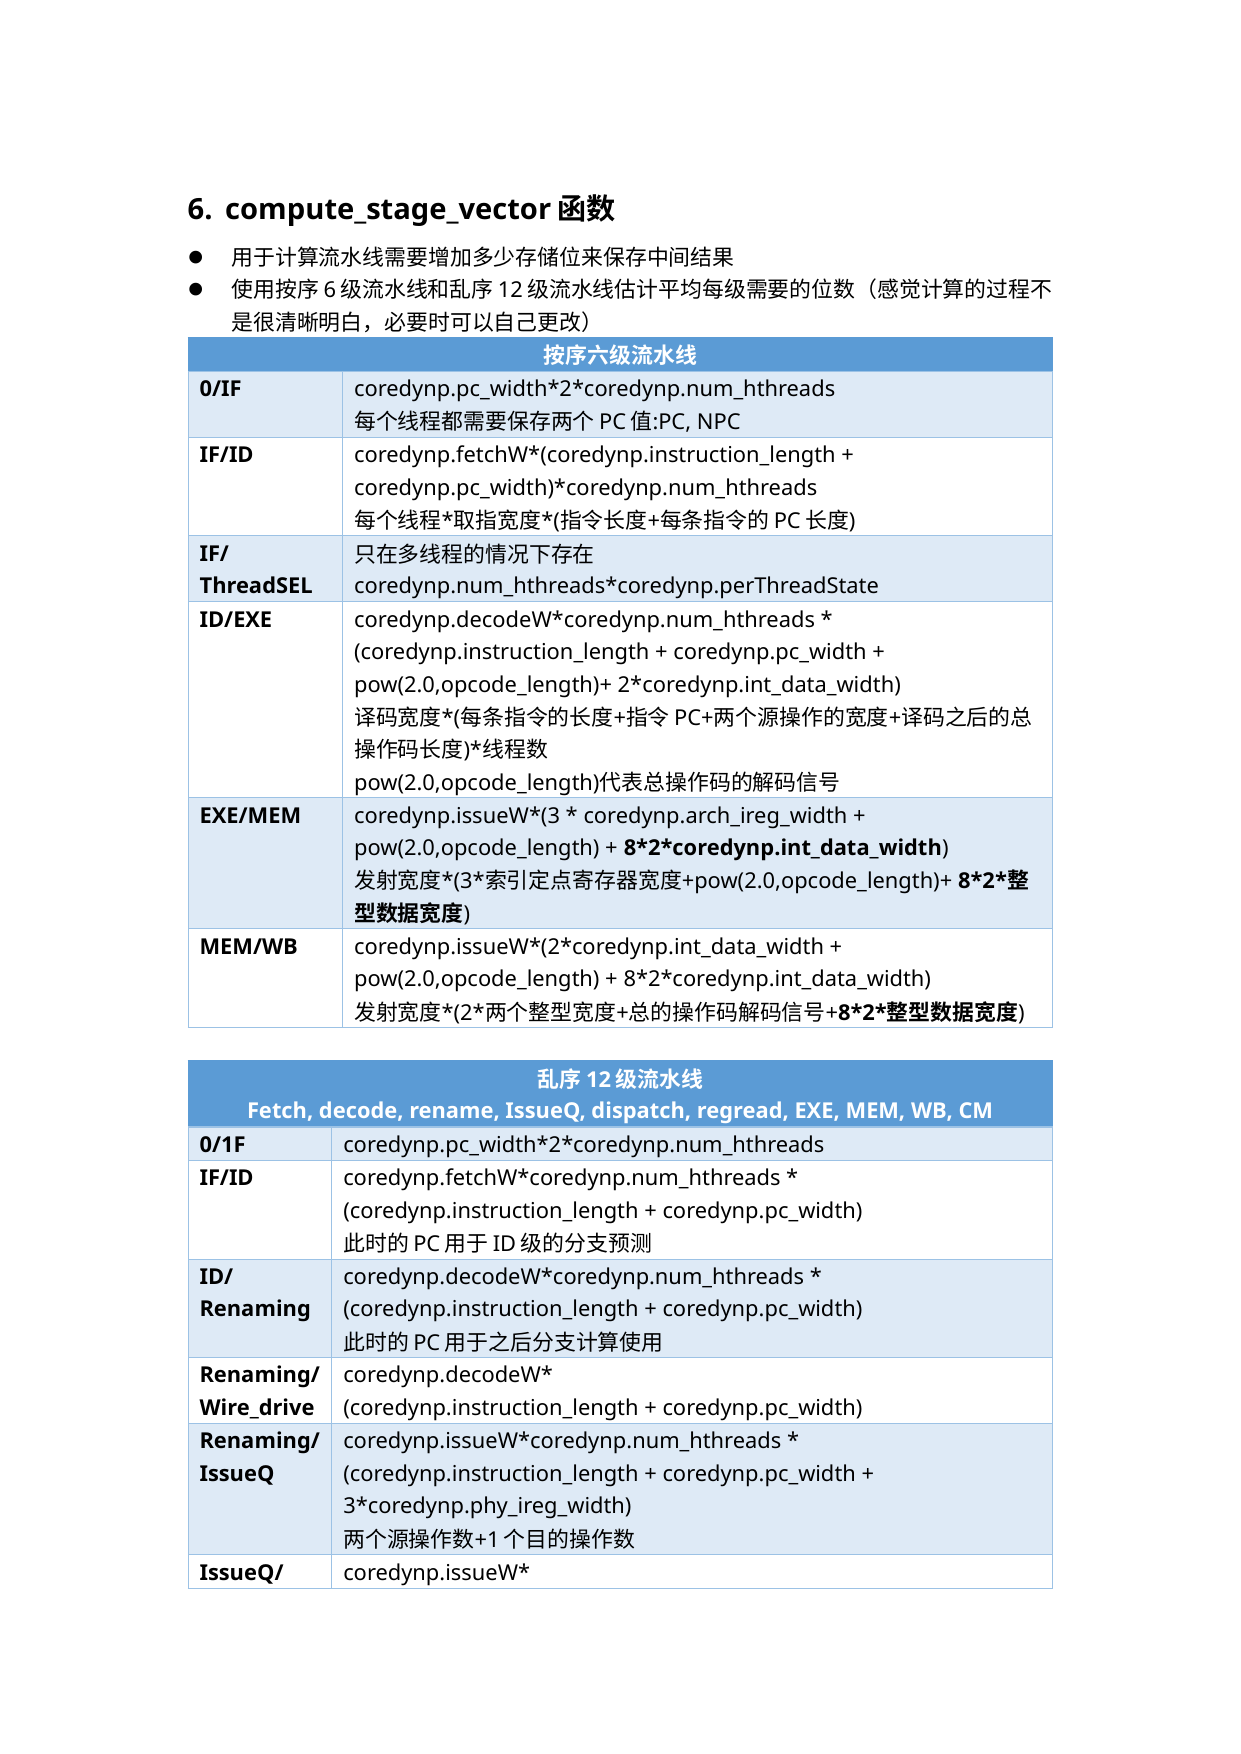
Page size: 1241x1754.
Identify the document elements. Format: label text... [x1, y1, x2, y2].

table_cell IssueQ/ Dispatch [189, 1555, 331, 1588]
table_cell coredynp.pc_width*2*coredynp.num_hthreads 每个线程都需要保存两个PC值:PC, NPC [343, 372, 1052, 437]
table_cell 只在多线程的情况下存在 coredynp.num_hthreads*coredynp.perThreadState [343, 536, 1052, 601]
table_cell coredynp.pc_width*2*coredynp.num_hthreads [332, 1128, 1052, 1160]
table_cell ID/Renaming [189, 1260, 331, 1357]
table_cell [332, 1555, 1052, 1588]
table_cell 0/1F [189, 1128, 331, 1160]
table_cell coredynp.fetchW*(coredynp.instruction_length + coredynp.pc_width)*coredynp.num_hthreads 每个线程*取指宽度*(指令长度+每条指令的PC长度) [343, 438, 1052, 535]
table_header 乱序12级流水线 Fetch, decode, rename, IssueQ, dispatch, regread, EXE, MEM, WB, CM [189, 1061, 1052, 1126]
table_cell coredynp.decodeW* (coredynp.instruction_length + coredynp.pc_width) [332, 1358, 1052, 1423]
subtitle compute_stage_vector函数 [187, 174, 1053, 239]
table_cell coredynp.decodeW*coredynp.num_hthreads * (coredynp.instruction_length + coredynp.pc_width + pow(2.0,opcode_length)+ 2*coredynp.int_data_width) 译码宽度*(每条指令的长度+指令PC+两个源操作的宽度+译码之后的总操作码长度)*线程数 pow(2.0,opcode_length)代表总操作码的解码信号 [343, 602, 1052, 797]
table_cell IF/ThreadSEL [189, 536, 342, 601]
list 使用按序6级流水线和乱序12级流水线估计平均每级需要的位数（感觉计算的过程不是很清晰明白，必要时可以自己更改） [187, 272, 1053, 337]
table_cell IF/ID [189, 1161, 331, 1258]
table_cell ID/EXE [189, 602, 342, 797]
table_cell Renaming/ IssueQ [189, 1424, 331, 1554]
table_cell IF/ID [189, 438, 342, 535]
table_cell coredynp.decodeW*coredynp.num_hthreads * (coredynp.instruction_length + coredynp.pc_width) 此时的PC用于之后分支计算使用 [332, 1260, 1052, 1357]
table_cell coredynp.issueW*coredynp.num_hthreads * (coredynp.instruction_length + coredynp.pc_width + 3*coredynp.phy_ireg_width) 两个源操作数+1个目的操作数 [332, 1424, 1052, 1554]
table_cell 0/IF [189, 372, 342, 437]
table_header 按序六级流水线 [189, 338, 1052, 371]
table_cell coredynp.issueW*(2*coredynp.int_data_width + pow(2.0,opcode_length) + 8*2*coredynp.int_data_width) 发射宽度*(2*两个整型宽度+总的操作码解码信号+8*2*整型数据宽度) [343, 929, 1052, 1027]
table_cell EXE/MEM [189, 798, 342, 928]
table_cell Renaming/ Wire_drive [189, 1358, 331, 1423]
table_cell coredynp.issueW*(3 * coredynp.arch_ireg_width + pow(2.0,opcode_length) + 8*2*coredynp.int_data_width) 发射宽度*(3*索引定点寄存器宽度+pow(2.0,opcode_length)+ 8*2*整型数据宽度) [343, 798, 1052, 928]
list 用于计算流水线需要增加多少存储位来保存中间结果 [187, 239, 1053, 272]
table_cell MEM/WB [189, 929, 342, 1027]
table_cell coredynp.fetchW*coredynp.num_hthreads * (coredynp.instruction_length + coredynp.pc_width) 此时的PC用于ID级的分支预测 [332, 1161, 1052, 1258]
